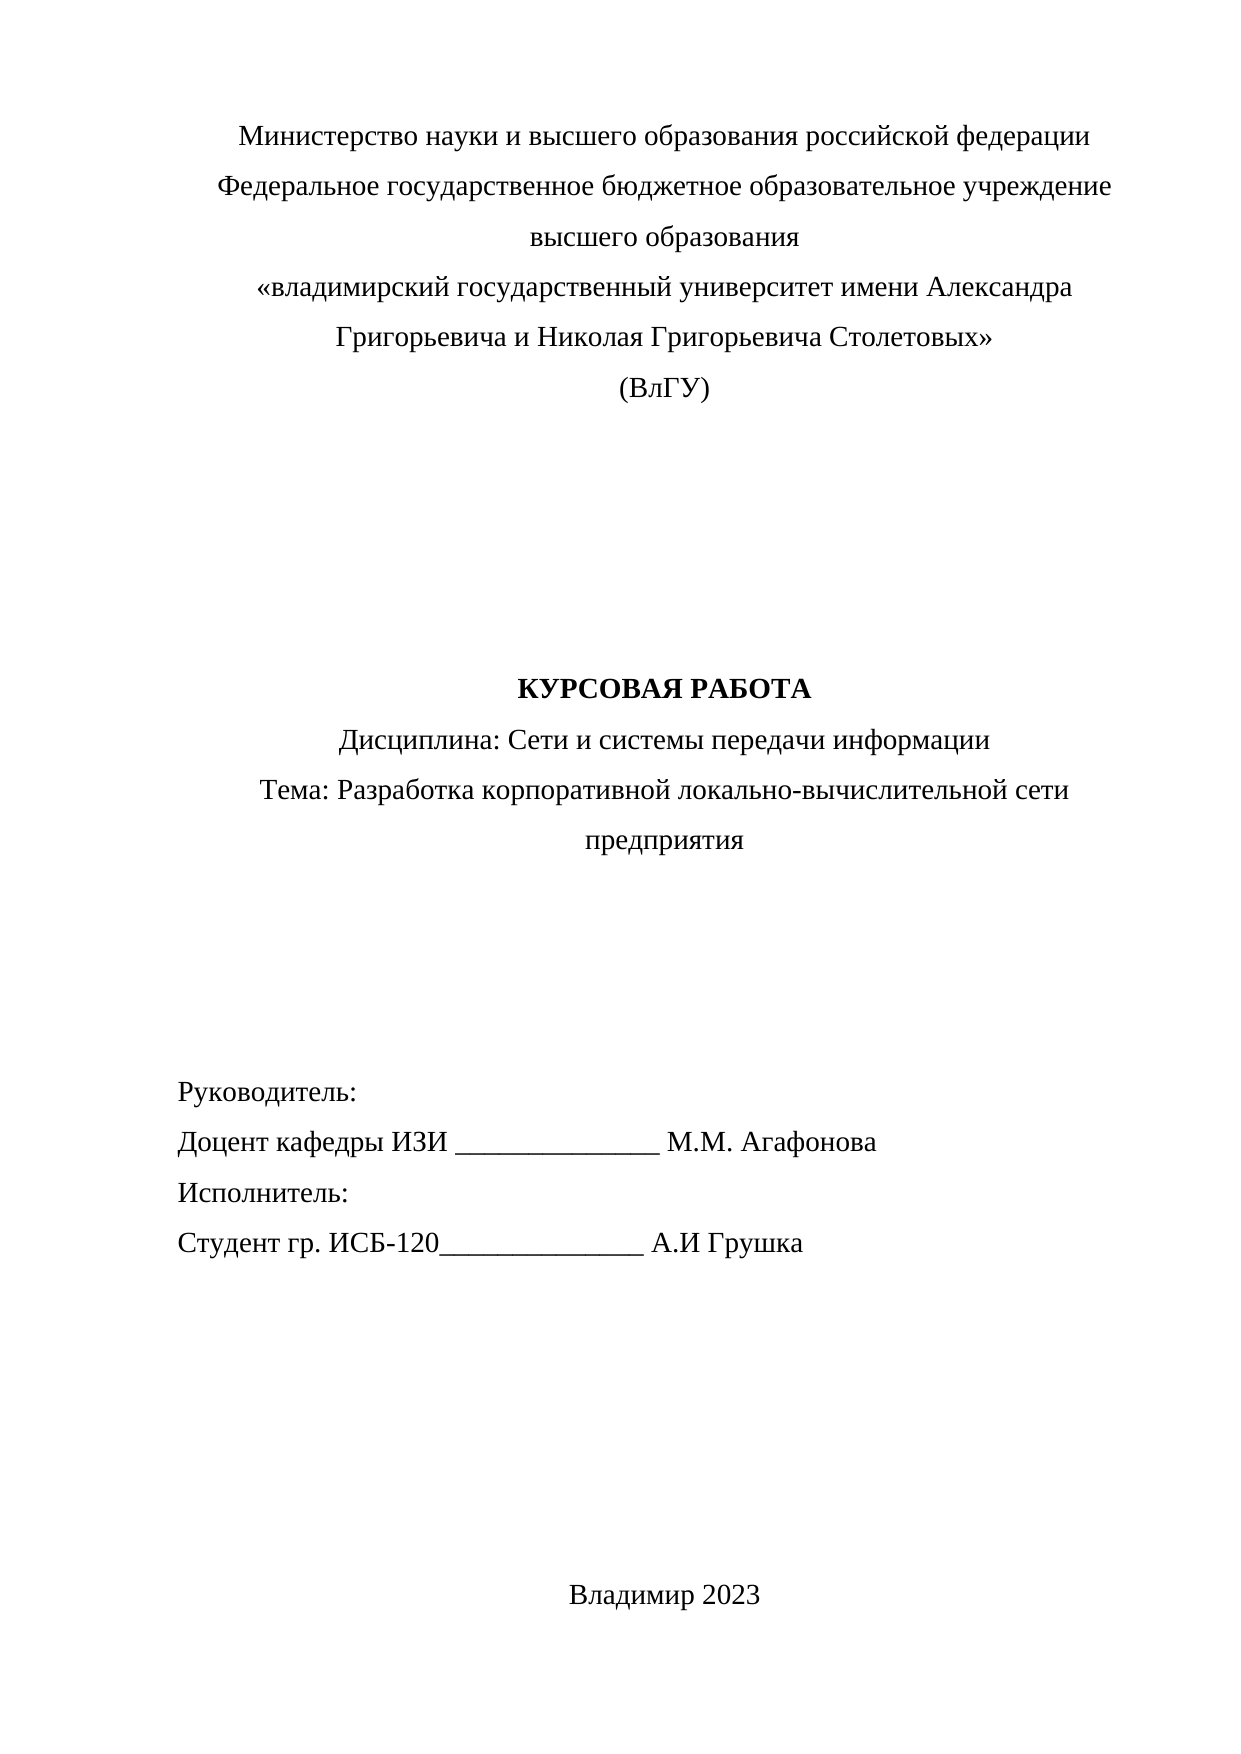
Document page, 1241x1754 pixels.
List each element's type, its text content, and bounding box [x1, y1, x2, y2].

text Студент гр. ИCБ-120______________ [177, 1225, 1152, 1258]
text Руководитель: [177, 1074, 1152, 1108]
text ______________ [177, 1124, 1152, 1158]
text «владимирский государственный университет имени Александра Григорьевича и Николая Григорьевича Столетовых» [177, 269, 1152, 353]
text Федеральное государственное бюджетное образовательное учреждение высшего образования [177, 168, 1152, 252]
text КУРСОВАЯ РАБОТА [177, 672, 1152, 705]
text Исполнитель: [177, 1175, 1152, 1208]
text Владимир 2023 [177, 1577, 1152, 1611]
text Дисциплина: Сети и системы передачи информации [177, 722, 1152, 755]
text (ВлГУ) [177, 370, 1152, 403]
text Министерство науки и высшего образования российской федерации [177, 118, 1152, 152]
